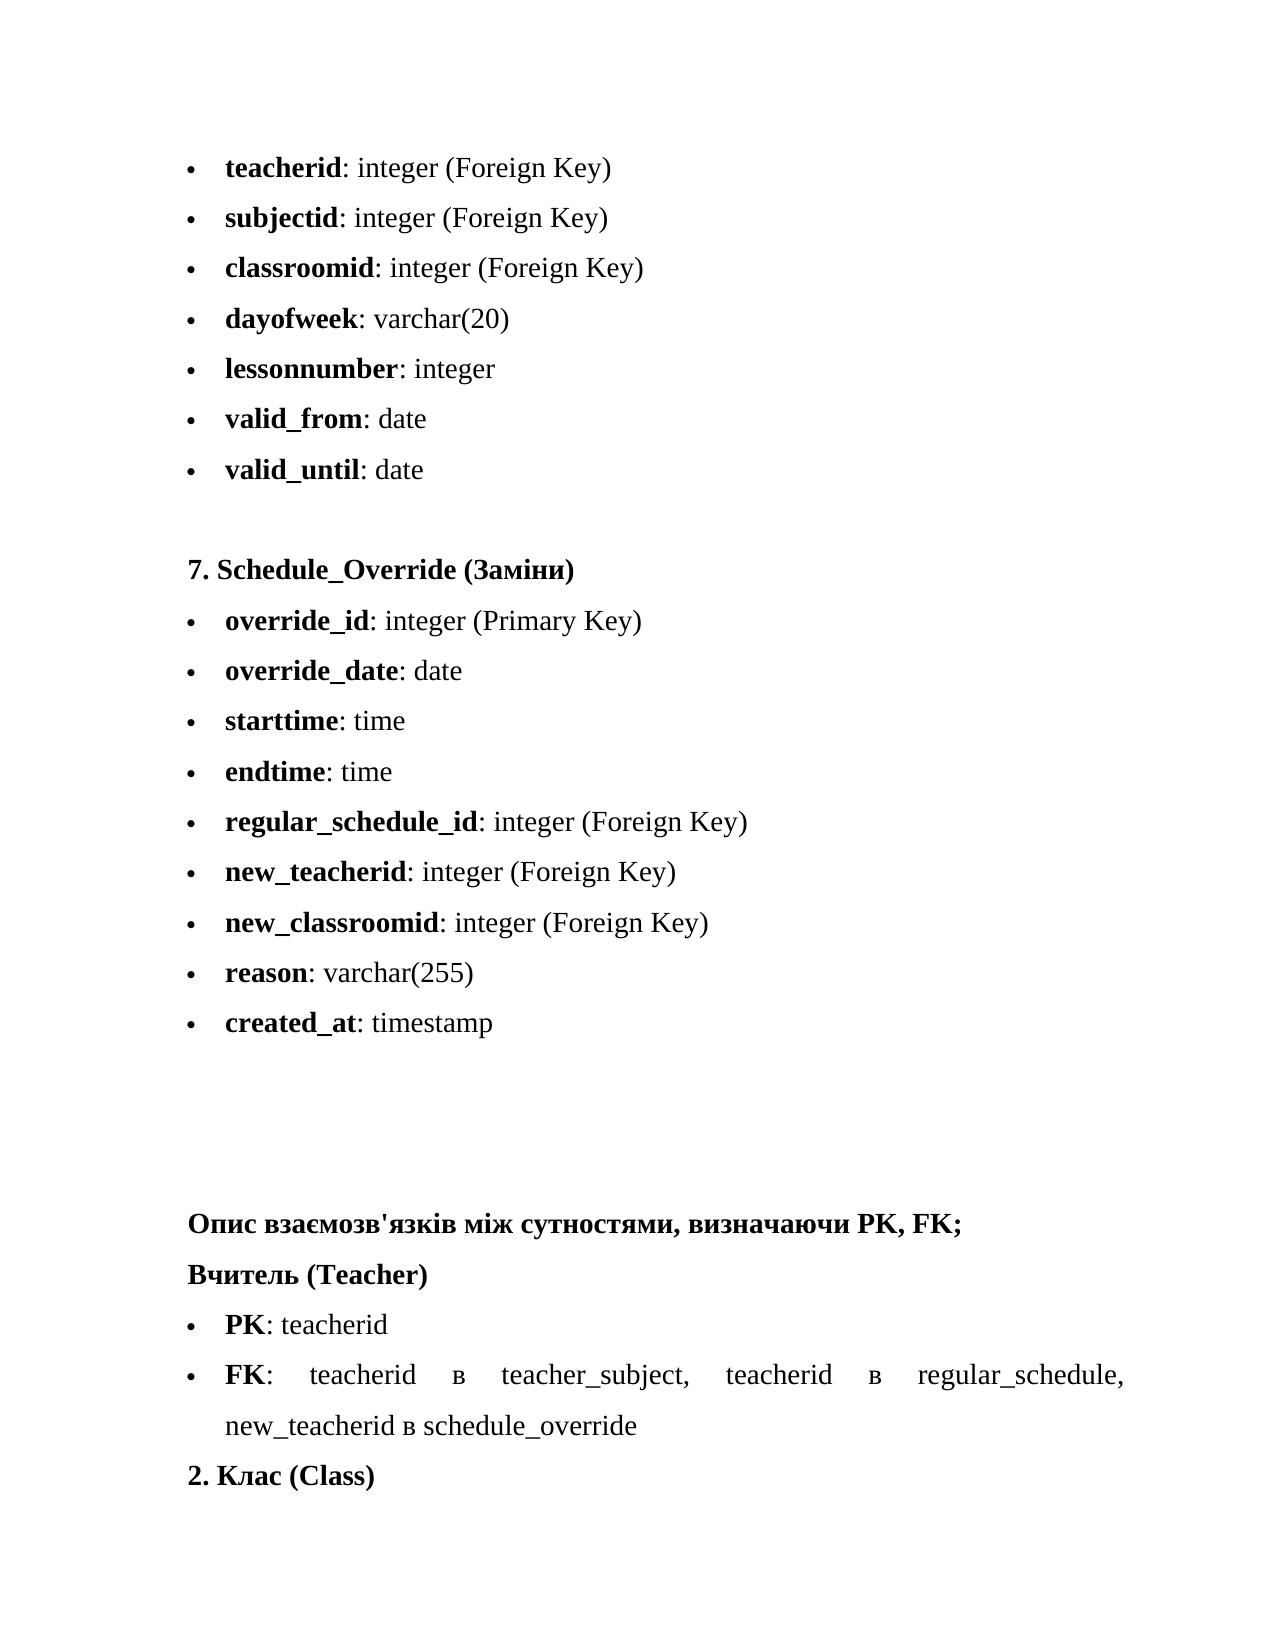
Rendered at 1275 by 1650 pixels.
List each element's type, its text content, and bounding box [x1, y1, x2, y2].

list PK: teacherid [187, 1307, 1125, 1341]
list reason: varchar(255) [187, 955, 1125, 988]
list dayofweek: varchar(20) [187, 301, 1125, 334]
list new_teacherid: integer (Foreign Key) [187, 854, 1125, 888]
list lessonnumber: integer [187, 351, 1125, 385]
text 2. Клас (Class) [187, 1458, 1125, 1492]
list subjectid: integer (Foreign Key) [187, 200, 1125, 234]
list classroomid: integer (Foreign Key) [187, 251, 1125, 284]
list new_classroomid: integer (Foreign Key) [187, 905, 1125, 938]
text Опис взаємозв'язків між сутностями, визначаючи PK, FK; [187, 1207, 1125, 1240]
list endtime: time [187, 754, 1125, 787]
text Вчитель (Teacher) [187, 1257, 1125, 1290]
list valid_until: date [187, 452, 1125, 485]
list valid_from: date [187, 402, 1125, 435]
list created_at: timestamp [187, 1005, 1125, 1039]
text 7. Schedule_Override (Заміни) [187, 552, 1125, 586]
list teacherid: integer (Foreign Key) [187, 150, 1125, 183]
list FK: teacherid в teacher_subject, teacherid в regular_schedule, new_teacherid в schedule_override [187, 1357, 1125, 1441]
list starttime: time [187, 703, 1125, 737]
list override_id: integer (Primary Key) [187, 603, 1125, 636]
list regular_schedule_id: integer (Foreign Key) [187, 804, 1125, 838]
list override_date: date [187, 653, 1125, 687]
